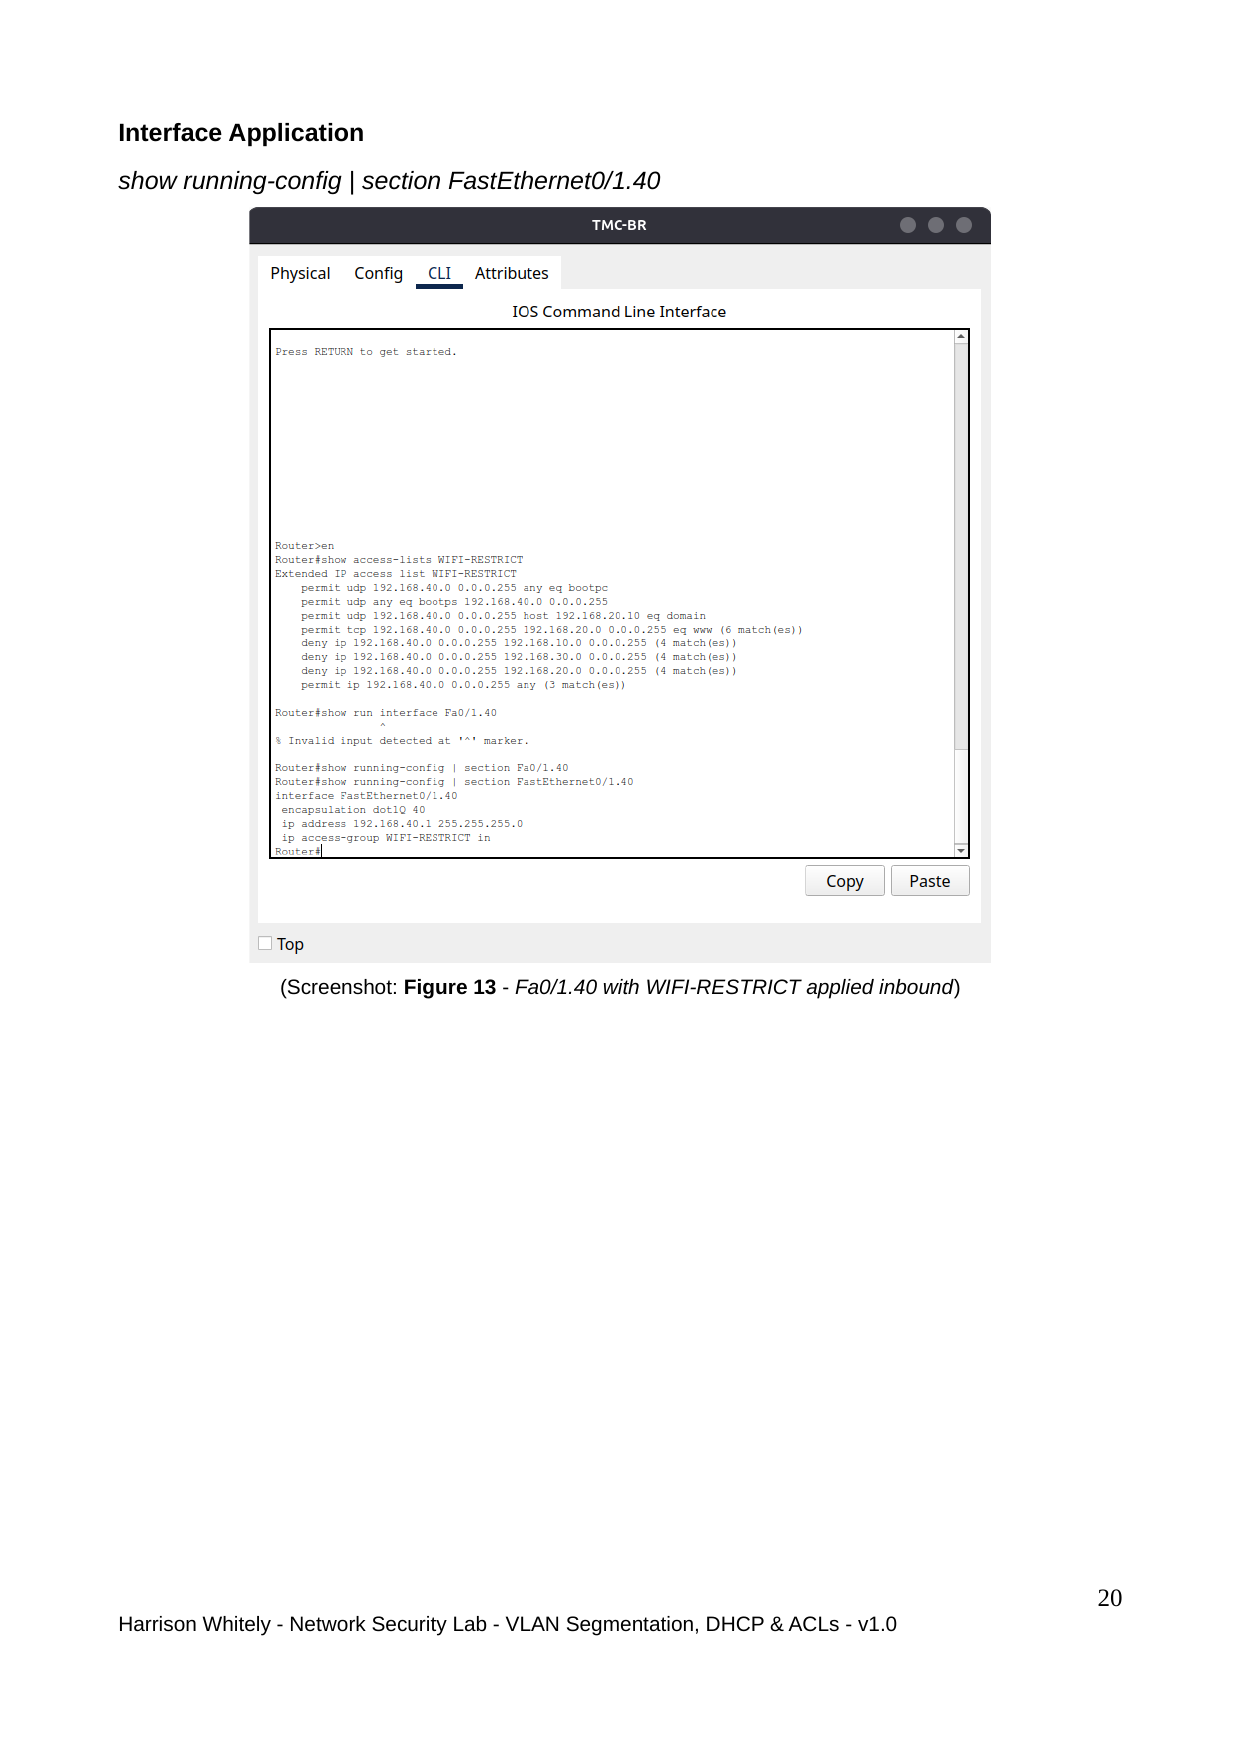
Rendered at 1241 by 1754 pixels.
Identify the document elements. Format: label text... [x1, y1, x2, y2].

text Interface Application [118, 118, 1122, 147]
text show running-config | section FastEthernet0/1.40 [118, 166, 1122, 194]
text (Screenshot: Figure 13 - Fa0/1.40 with WIFI-RESTRICT applied inbound) [118, 975, 1122, 999]
picture [249, 207, 991, 963]
